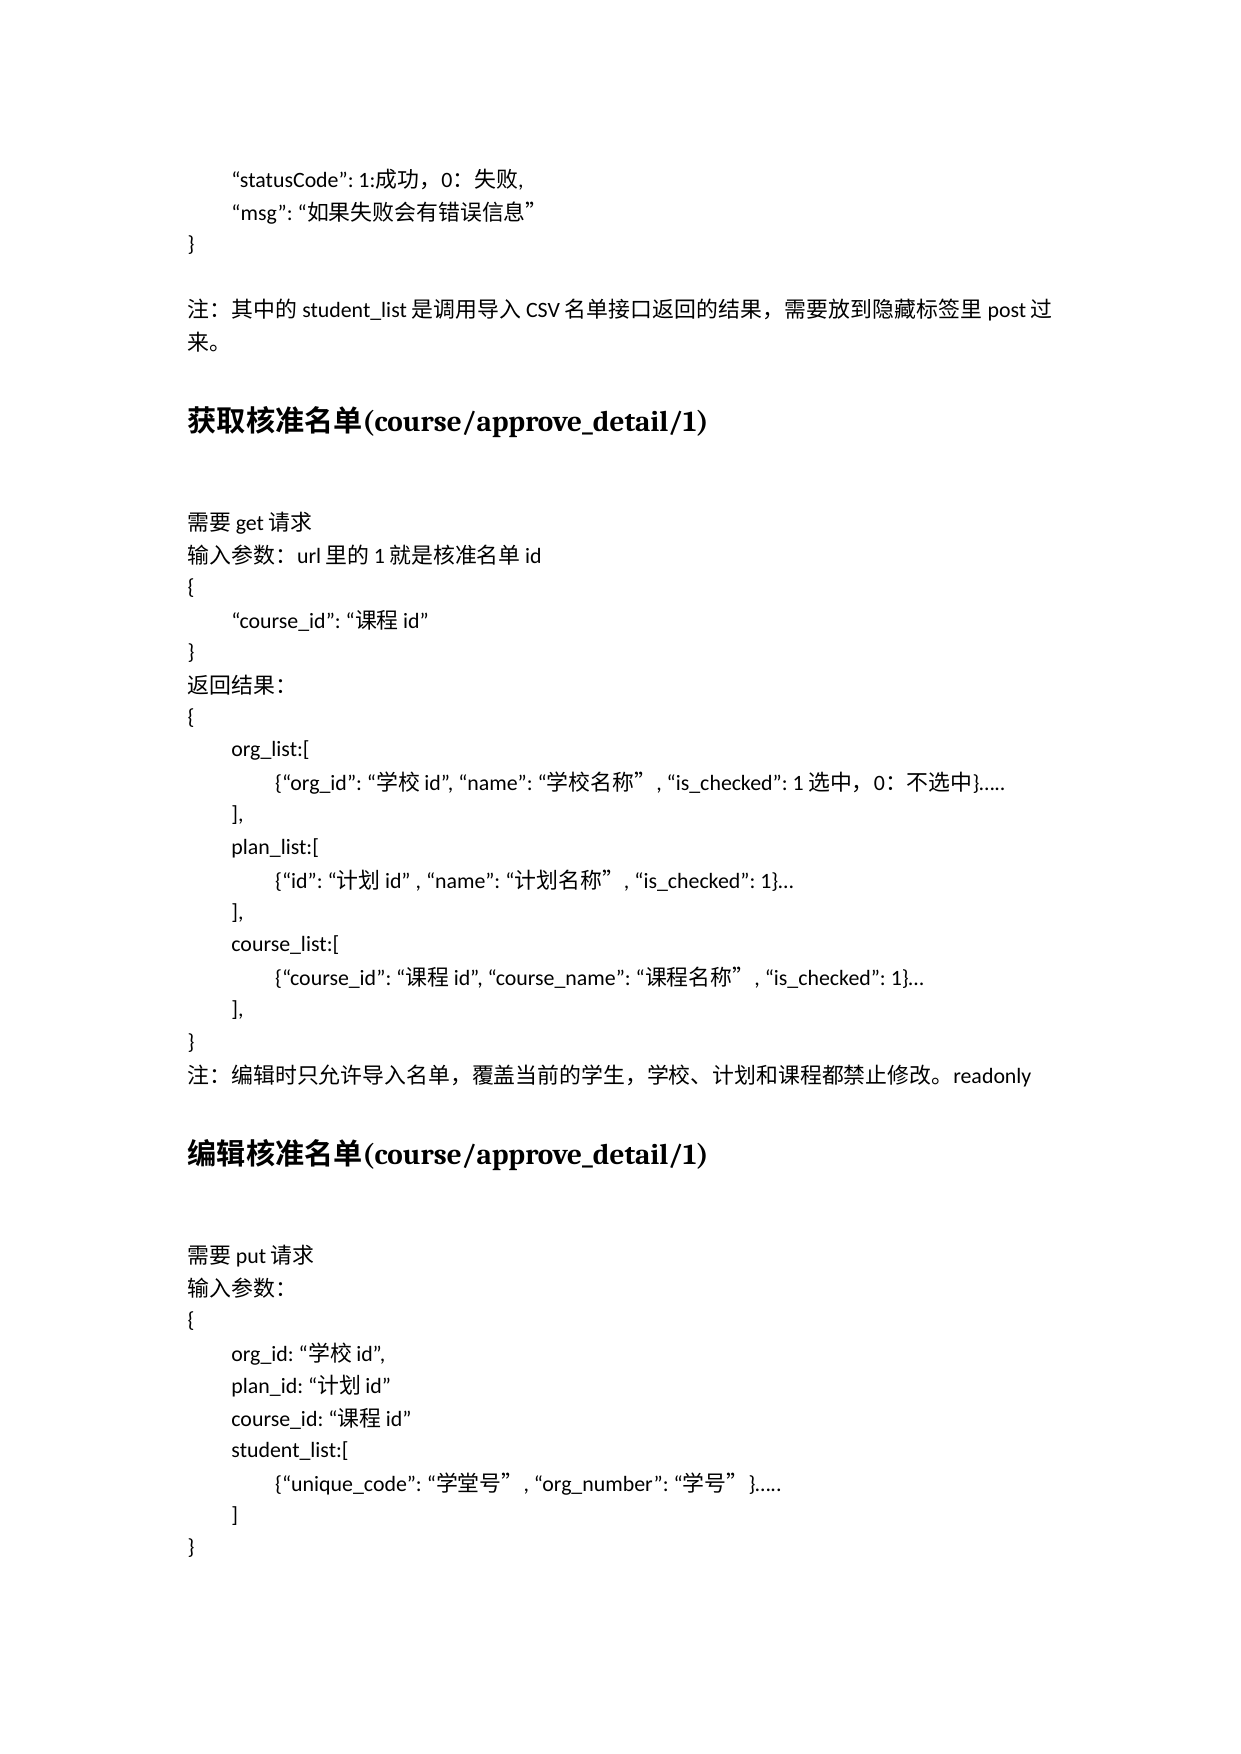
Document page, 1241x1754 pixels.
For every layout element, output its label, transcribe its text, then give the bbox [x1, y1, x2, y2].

text 注：编辑时只允许导入名单，覆盖当前的学生，学校、计划和课程都禁止修改。readonly [187, 1057, 1053, 1090]
text {“org_id”: “学校id”, “name”: “学校名称”, “is_checked”: 1选中，0：不选中}….. [231, 765, 1053, 797]
text 注：其中的student_list是调用导入CSV名单接口返回的结果，需要放到隐藏标签里post过来。 [187, 292, 1053, 357]
text org_list:[ [187, 732, 1053, 765]
text ], [187, 895, 1053, 927]
text { [187, 1303, 1053, 1336]
text “msg”: “如果失败会有错误信息” [187, 194, 1053, 227]
text {“unique_code”: “学堂号”, “org_number”: “学号”}….. [187, 1466, 1053, 1498]
text ], [187, 992, 1053, 1025]
text ], [187, 797, 1053, 830]
text 输入参数： [187, 1271, 1053, 1303]
text course_list:[ [187, 927, 1053, 960]
text student_list:[ [187, 1433, 1053, 1466]
text ] [187, 1498, 1053, 1531]
text {“id”: “计划id” , “name”: “计划名称”, “is_checked”: 1}… [187, 862, 1053, 895]
text 需要get请求 [187, 505, 1053, 537]
text “statusCode”: 1:成功，0：失败, [187, 162, 1053, 194]
subtitle 编辑核准名单(course/approve_detail/1) [187, 1119, 1053, 1184]
text org_id: “学校id”, [187, 1336, 1053, 1368]
text } [187, 1025, 1053, 1057]
text {“course_id”: “课程id”, “course_name”: “课程名称”, “is_checked”: 1}… [187, 960, 1053, 992]
text } [187, 227, 1053, 259]
text 需要put请求 [187, 1238, 1053, 1271]
text { [187, 700, 1053, 732]
text plan_list:[ [187, 830, 1053, 862]
text } [187, 1531, 1053, 1563]
text 返回结果： [187, 667, 1053, 700]
text 输入参数：url里的1就是核准名单id [187, 537, 1053, 570]
text { [187, 570, 1053, 602]
text course_id: “课程id” [187, 1401, 1053, 1433]
text “course_id”: “课程id” [187, 602, 1053, 635]
subtitle 获取核准名单(course/approve_detail/1) [187, 386, 1053, 451]
text } [187, 635, 1053, 667]
text plan_id: “计划id” [187, 1368, 1053, 1401]
